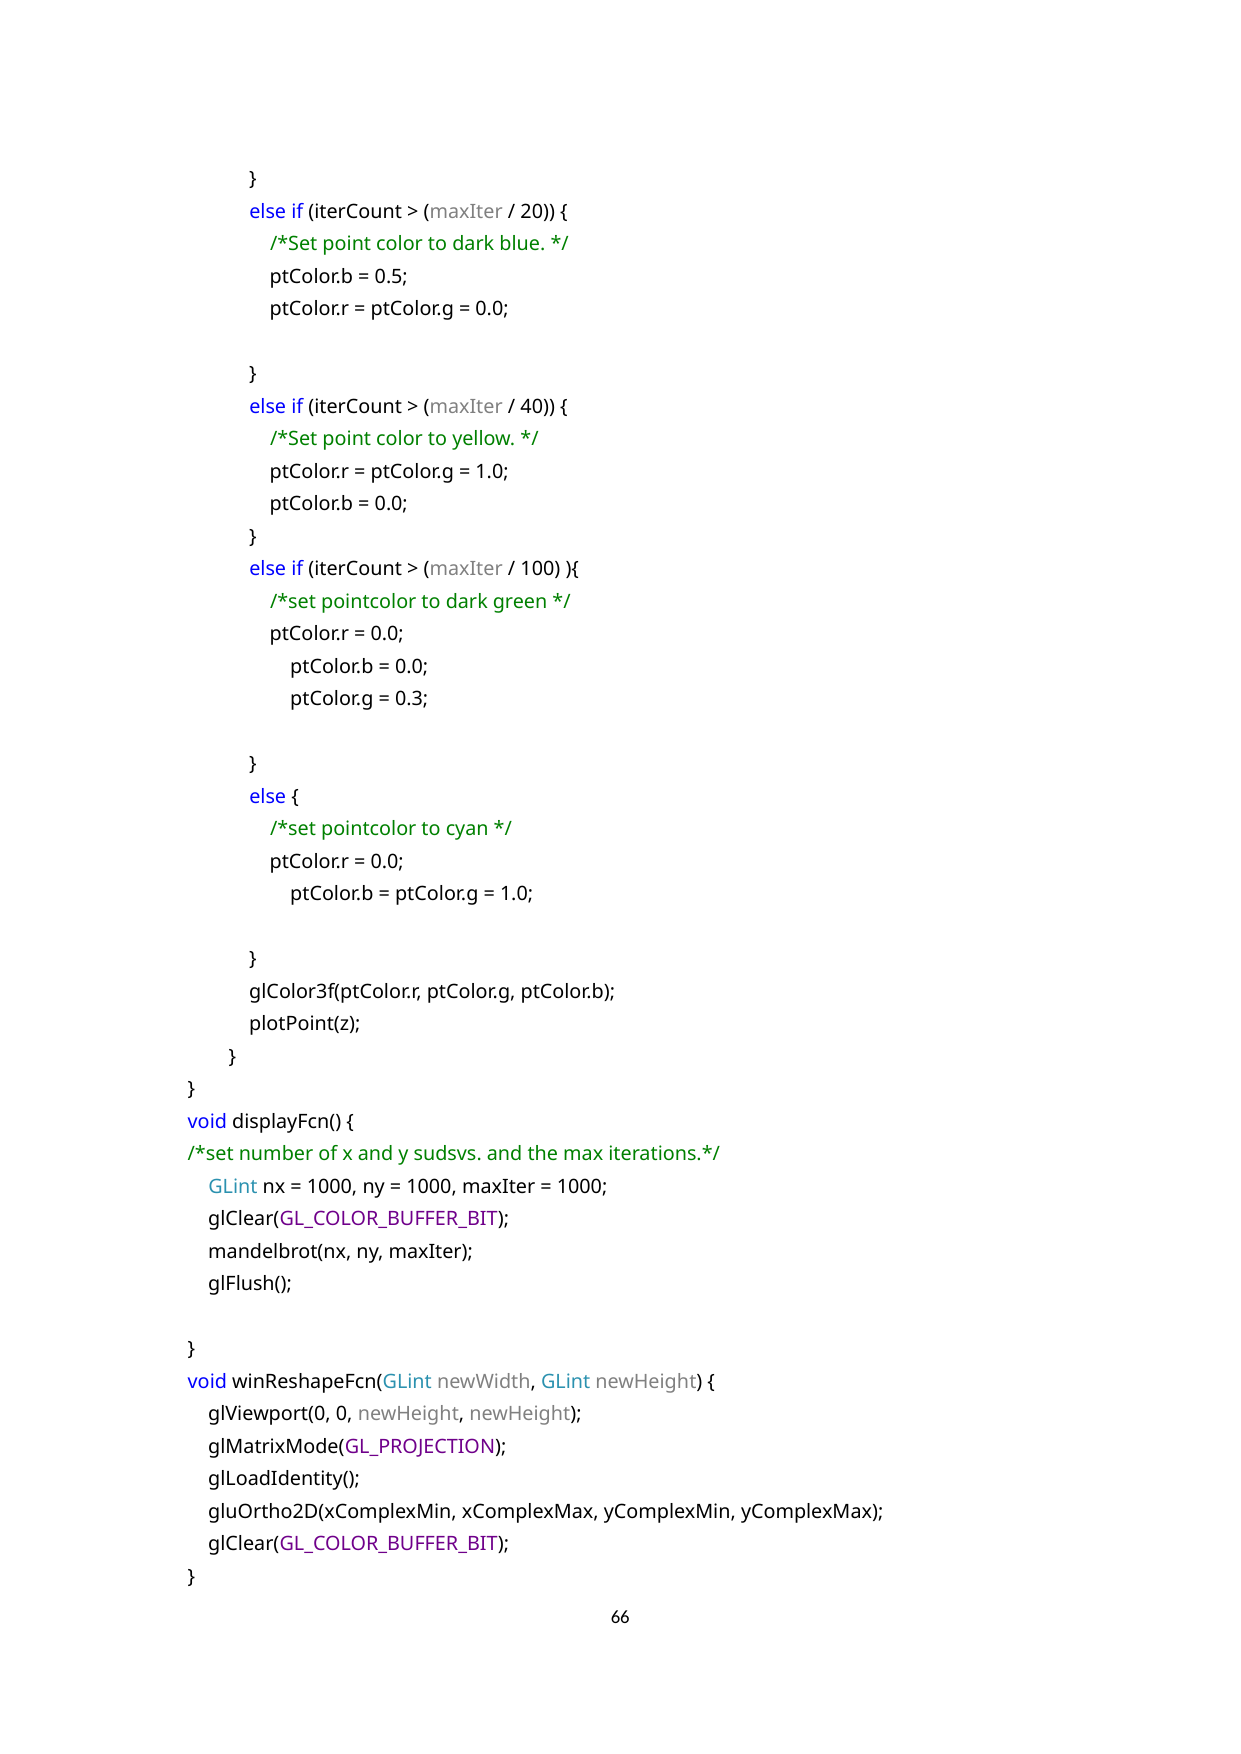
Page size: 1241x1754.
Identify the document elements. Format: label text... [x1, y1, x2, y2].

text ptColor.b = 0.0; [187, 649, 1053, 682]
text ptColor.b = ptColor.g = 1.0; [187, 877, 1053, 909]
text ptColor.r = ptColor.g = 1.0; [187, 454, 1053, 487]
text void winReshapeFcn(GLint newWidth, GLint newHeight) { [187, 1364, 1053, 1397]
text else { [187, 779, 1053, 812]
text glClear(GL_COLOR_BUFFER_BIT); [187, 1527, 1053, 1559]
text ptColor.b = 0.0; [187, 487, 1053, 519]
text ptColor.r = ptColor.g = 0.0; [187, 292, 1053, 324]
text ptColor.r = 0.0; [187, 844, 1053, 877]
text } [187, 1559, 1053, 1592]
text else if (iterCount > (maxIter / 20)) { [187, 194, 1053, 227]
text /*Set point color to dark blue. */ [187, 227, 1053, 259]
text else if (iterCount > (maxIter / 100) ){ [187, 552, 1053, 584]
text ptColor.b = 0.5; [187, 259, 1053, 292]
text } [187, 1332, 1053, 1364]
text else if (iterCount > (maxIter / 40)) { [187, 389, 1053, 422]
text ptColor.g = 0.3; [187, 682, 1053, 714]
text gluOrtho2D(xComplexMin, xComplexMax, yComplexMin, yComplexMax); [187, 1494, 1053, 1527]
text } [187, 519, 1053, 552]
text } [187, 162, 1053, 194]
text } [187, 747, 1053, 779]
text void displayFcn() { [187, 1104, 1053, 1137]
text glViewport(0, 0, newHeight, newHeight); [187, 1397, 1053, 1429]
text glClear(GL_COLOR_BUFFER_BIT); [187, 1202, 1053, 1234]
text glFlush(); [187, 1267, 1053, 1299]
text } [187, 357, 1053, 389]
text /*set pointcolor to dark green */ [187, 584, 1053, 617]
text /*set pointcolor to cyan */ [187, 812, 1053, 844]
text } [187, 1072, 1053, 1104]
text GLint nx = 1000, ny = 1000, maxIter = 1000; [187, 1169, 1053, 1202]
text glLoadIdentity(); [187, 1462, 1053, 1494]
text /*Set point color to yellow. */ [187, 422, 1053, 454]
text glMatrixMode(GL_PROJECTION); [187, 1429, 1053, 1462]
text glColor3f(ptColor.r, ptColor.g, ptColor.b); [187, 974, 1053, 1007]
text } [187, 1039, 1053, 1072]
text } [187, 942, 1053, 974]
text /*set number of x and y sudsvs. and the max iterations.*/ [187, 1137, 1053, 1169]
text plotPoint(z); [187, 1007, 1053, 1039]
text ptColor.r = 0.0; [187, 617, 1053, 649]
text mandelbrot(nx, ny, maxIter); [187, 1234, 1053, 1267]
